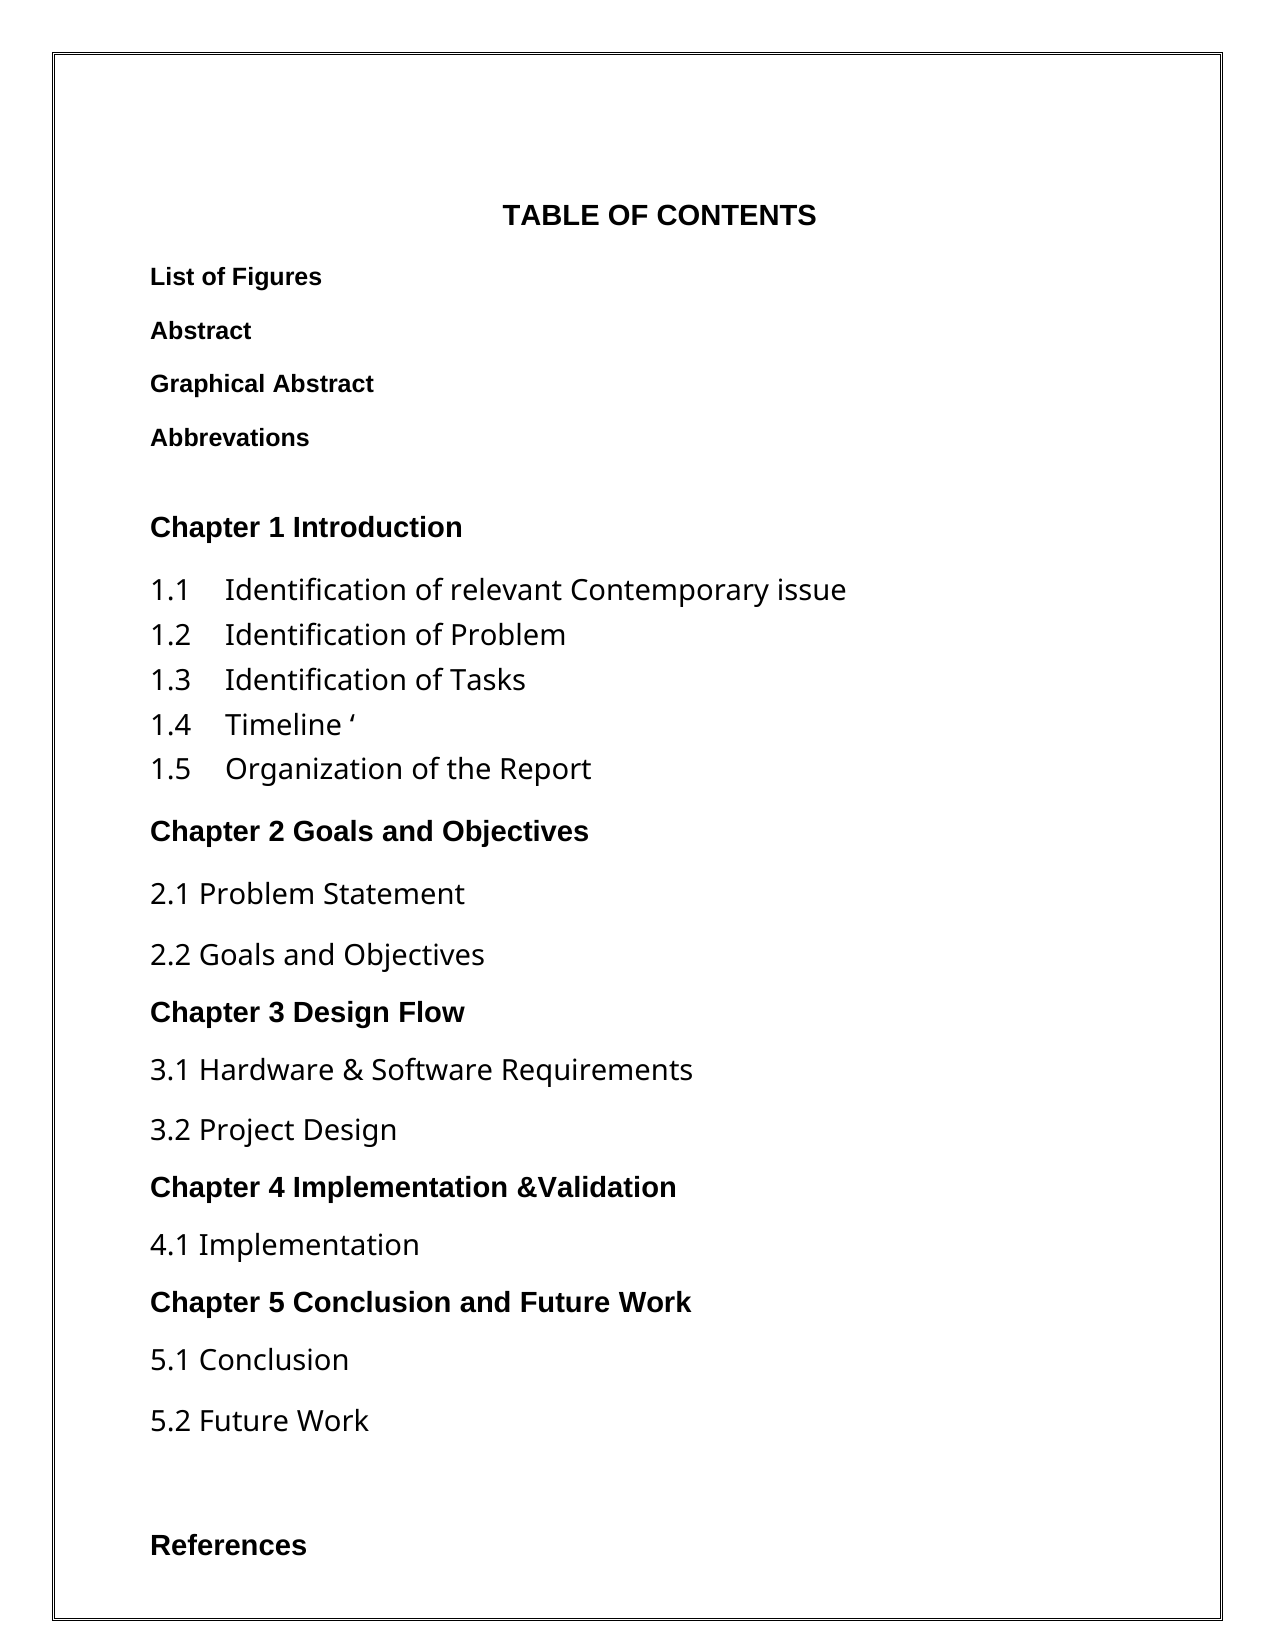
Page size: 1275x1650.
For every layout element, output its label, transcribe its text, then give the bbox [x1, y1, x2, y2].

subtitle Chapter 5 Conclusion and Future Work [150, 1285, 1179, 1318]
list Identification of Tasks [150, 659, 1179, 699]
subtitle Chapter 4 Implementation &Validation [150, 1170, 1179, 1203]
list Problem Statement [150, 873, 1179, 913]
list Identification of relevant Contemporary issue [150, 569, 1179, 609]
subtitle Chapter 2 Goals and Objectives [150, 814, 1179, 848]
list Project Design [150, 1109, 1179, 1149]
subtitle TABLE OF CONTENTS [161, 198, 1159, 232]
text 4.1 Implementation [150, 1224, 1179, 1264]
text References [150, 1528, 1179, 1562]
list Identification of Problem [150, 614, 1179, 654]
subtitle Chapter 1 Introduction [150, 511, 1179, 544]
list Timeline ‘ [150, 704, 1179, 743]
list Goals and Objectives [150, 934, 1179, 974]
list Future Work [150, 1400, 1179, 1439]
text List of Figures Abstract Graphical Abstract Abbrevations [150, 262, 374, 451]
subtitle Chapter 3 Design Flow [150, 994, 1179, 1028]
list Conclusion [150, 1339, 1179, 1379]
list Hardware & Software Requirements [150, 1049, 1179, 1088]
list Organization of the Report [150, 749, 1179, 788]
